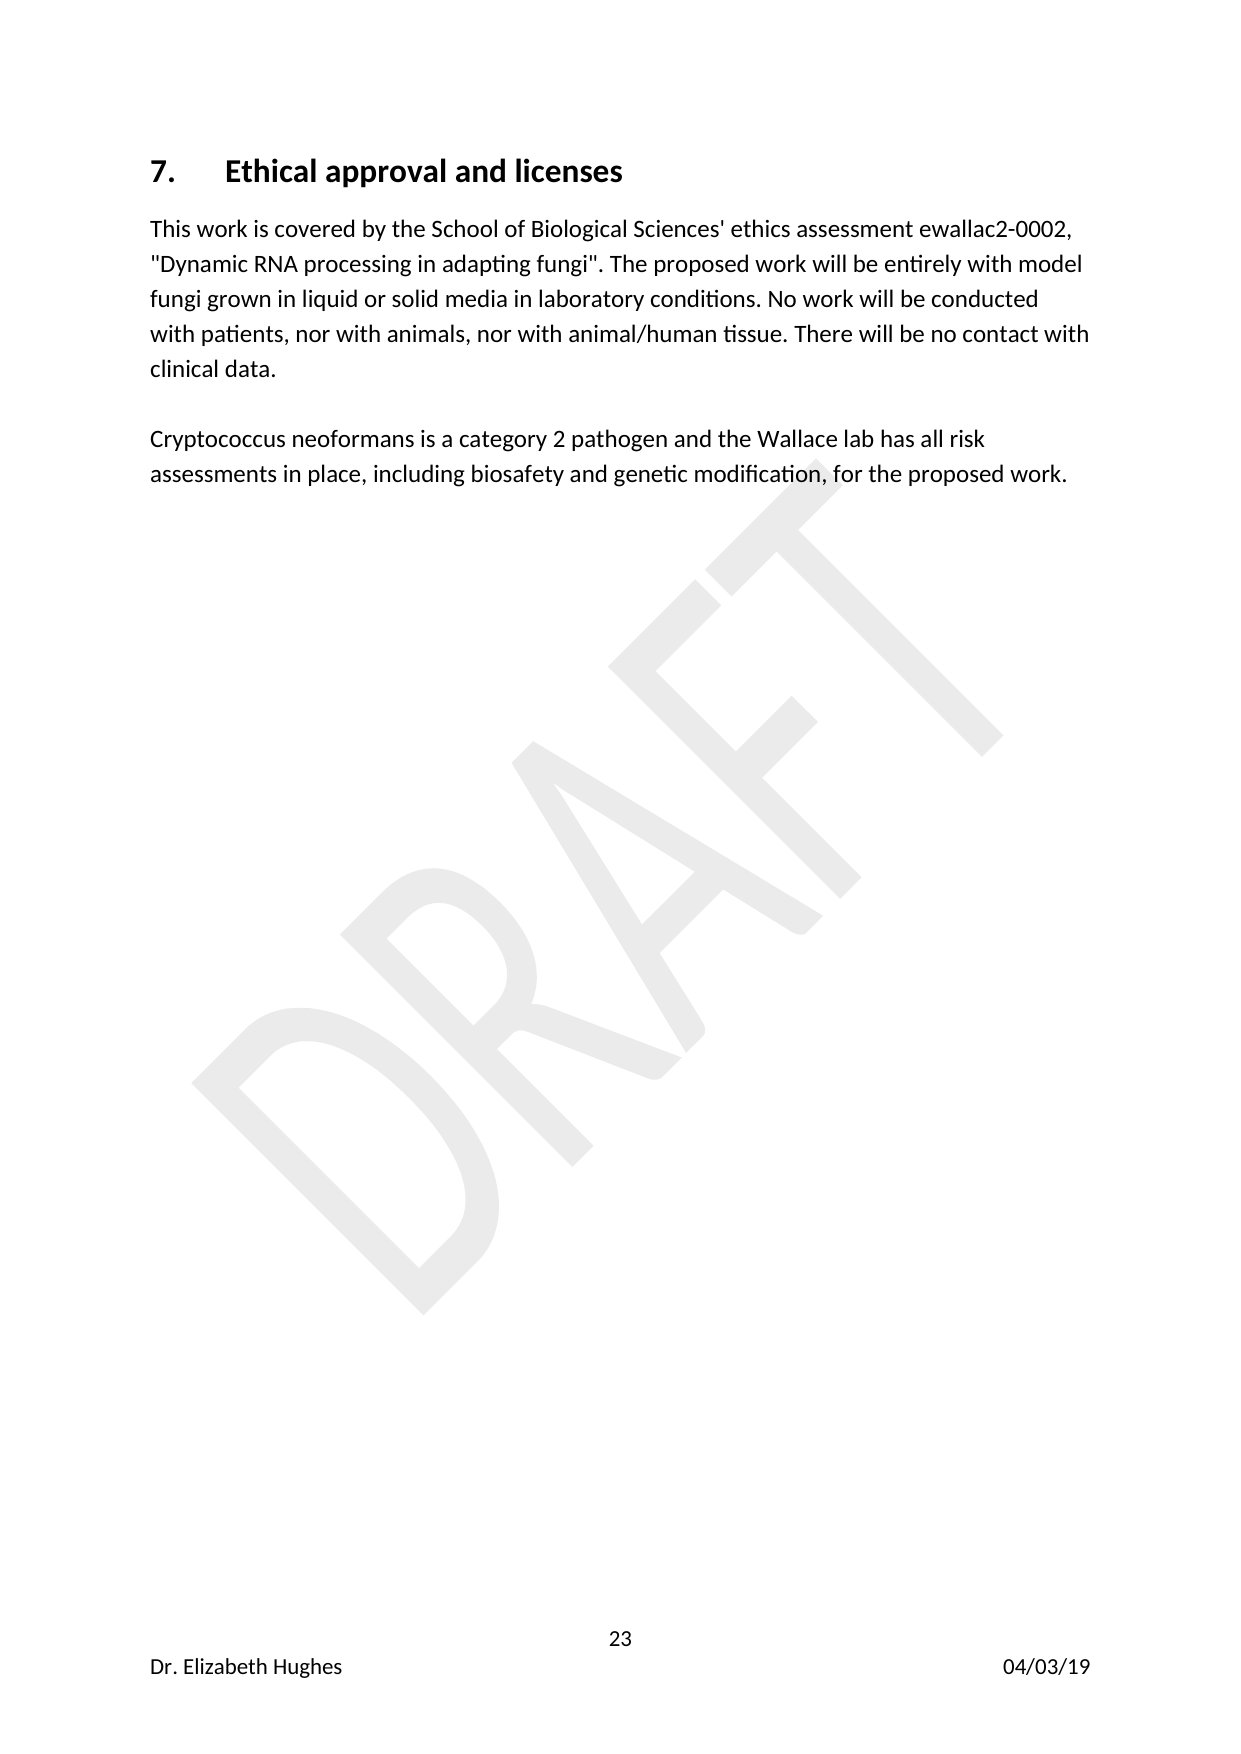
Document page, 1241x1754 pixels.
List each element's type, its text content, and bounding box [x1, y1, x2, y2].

text This work is covered by the School of Biological Sciences' ethics assessment ewallac2-0002, "Dynamic RNA processing in adapting fungi". The proposed work will be entirely with model fungi grown in liquid or solid media in laboratory conditions. No work will be conducted with patients, nor with animals, nor with animal/human tissue. There will be no contact with clinical data. [150, 213, 1090, 384]
text 7. Ethical approval and licenses [150, 150, 1090, 191]
text Cryptococcus neoformans is a category 2 pathogen and the Wallace lab has all risk assessments in place, including biosafety and genetic modification, for the proposed work. [150, 423, 1090, 489]
